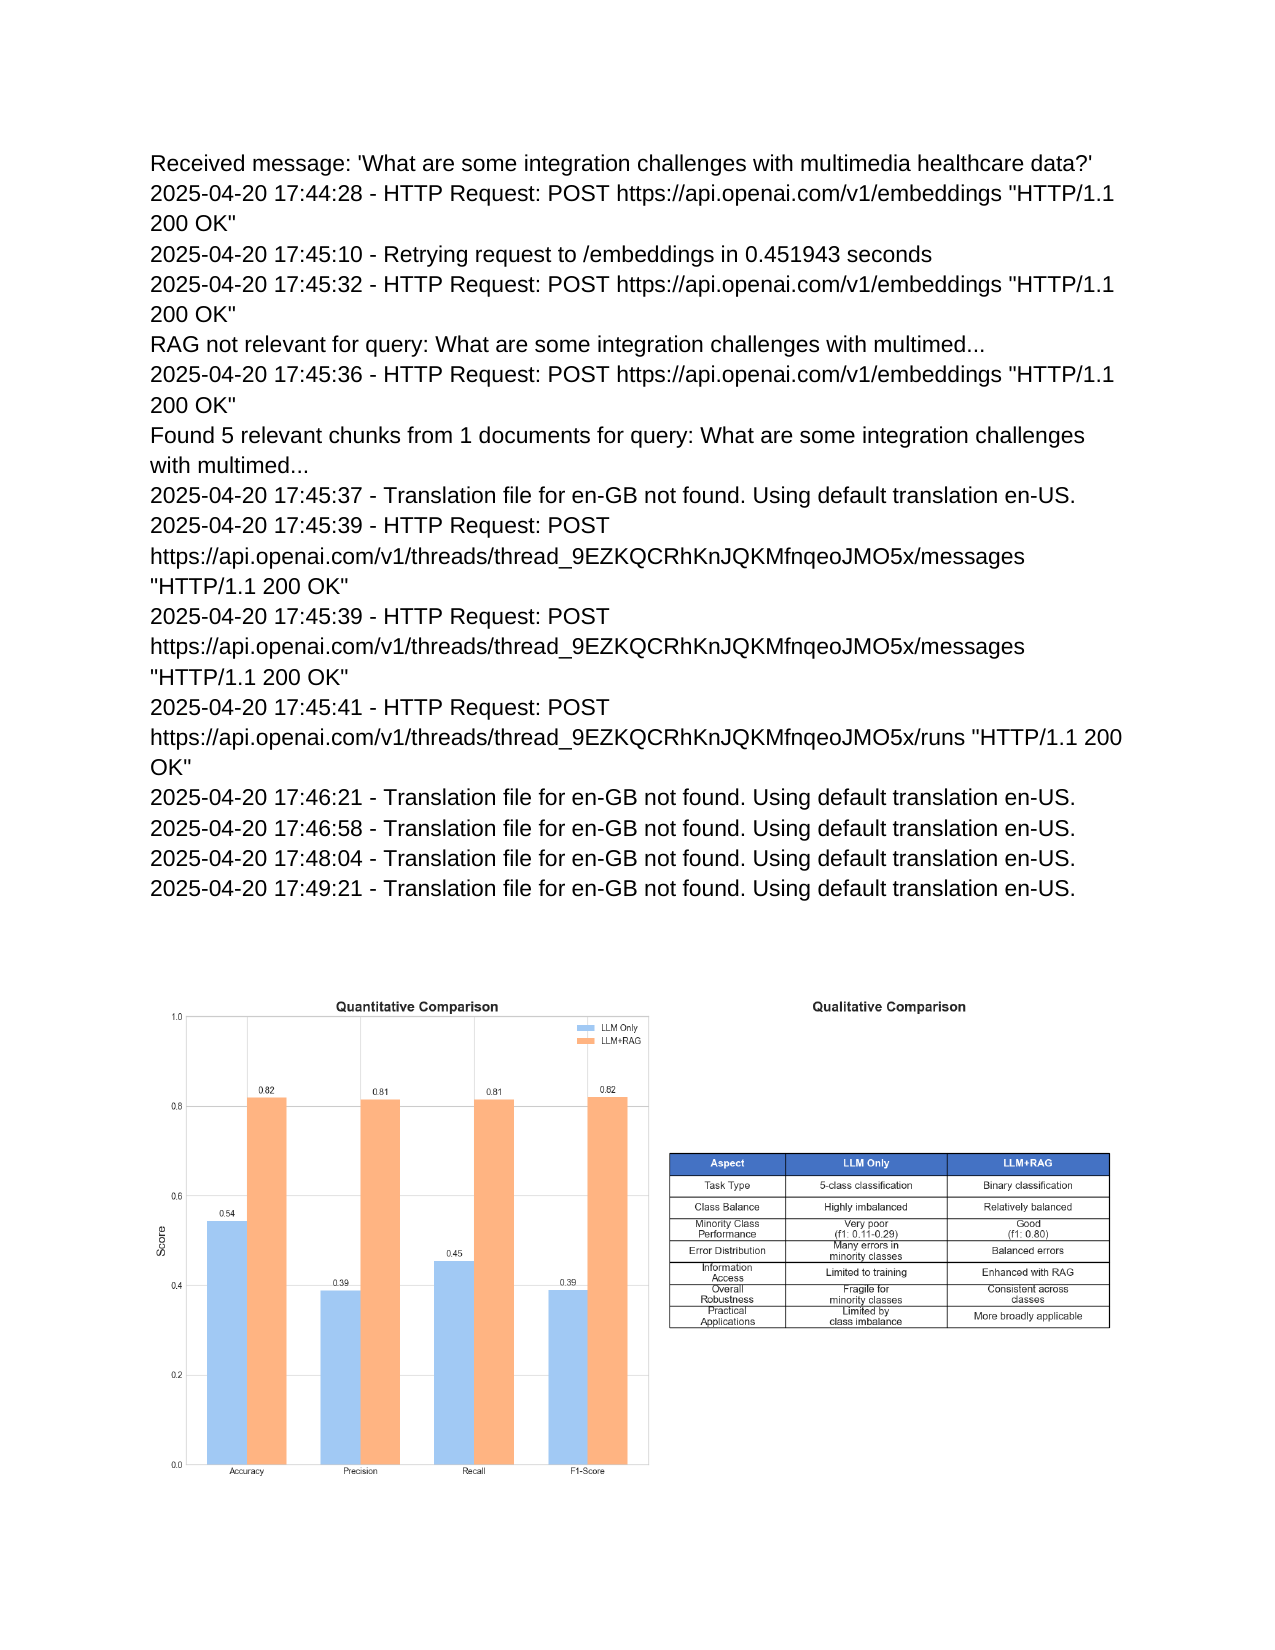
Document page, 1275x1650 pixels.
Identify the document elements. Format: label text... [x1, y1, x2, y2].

text 2025-04-20 17:45:10 - Retrying request to /embeddings in 0.451943 seconds [150, 241, 1125, 267]
text 2025-04-20 17:46:21 - Translation file for en-GB not found. Using default translation en-US. [150, 784, 1125, 811]
text 2025-04-20 17:45:32 - HTTP Request: POST https://api.openai.com/v1/embeddings "HTTP/1.1 200 OK" [150, 271, 1125, 327]
text Found 5 relevant chunks from 1 documents for query: What are some integration challenges with multimed... [150, 422, 1125, 478]
text 2025-04-20 17:44:28 - HTTP Request: POST https://api.openai.com/v1/embeddings "HTTP/1.1 200 OK" [150, 180, 1125, 237]
text 2025-04-20 17:45:36 - HTTP Request: POST https://api.openai.com/v1/embeddings "HTTP/1.1 200 OK" [150, 361, 1125, 418]
text RAG not relevant for query: What are some integration challenges with multimed... [150, 331, 1125, 358]
text 2025-04-20 17:45:39 - HTTP Request: POST https://api.openai.com/v1/threads/thread_9EZKQCRhKnJQKMfnqeoJMO5x/messages "HTTP/1.1 200 OK" [150, 603, 1125, 690]
text 2025-04-20 17:45:41 - HTTP Request: POST https://api.openai.com/v1/threads/thread_9EZKQCRhKnJQKMfnqeoJMO5x/runs "HTTP/1.1 200 OK" [150, 694, 1125, 781]
text 2025-04-20 17:46:58 - Translation file for en-GB not found. Using default translation en-US. [150, 814, 1125, 841]
picture [150, 995, 1125, 1482]
text 2025-04-20 17:45:37 - Translation file for en-GB not found. Using default translation en-US. [150, 482, 1125, 509]
text 2025-04-20 17:48:04 - Translation file for en-GB not found. Using default translation en-US. [150, 845, 1125, 871]
text 2025-04-20 17:45:39 - HTTP Request: POST https://api.openai.com/v1/threads/thread_9EZKQCRhKnJQKMfnqeoJMO5x/messages "HTTP/1.1 200 OK" [150, 512, 1125, 599]
text 2025-04-20 17:49:21 - Translation file for en-GB not found. Using default translation en-US. [150, 875, 1125, 901]
text Received message: 'What are some integration challenges with multimedia healthcare data?' [150, 150, 1125, 176]
